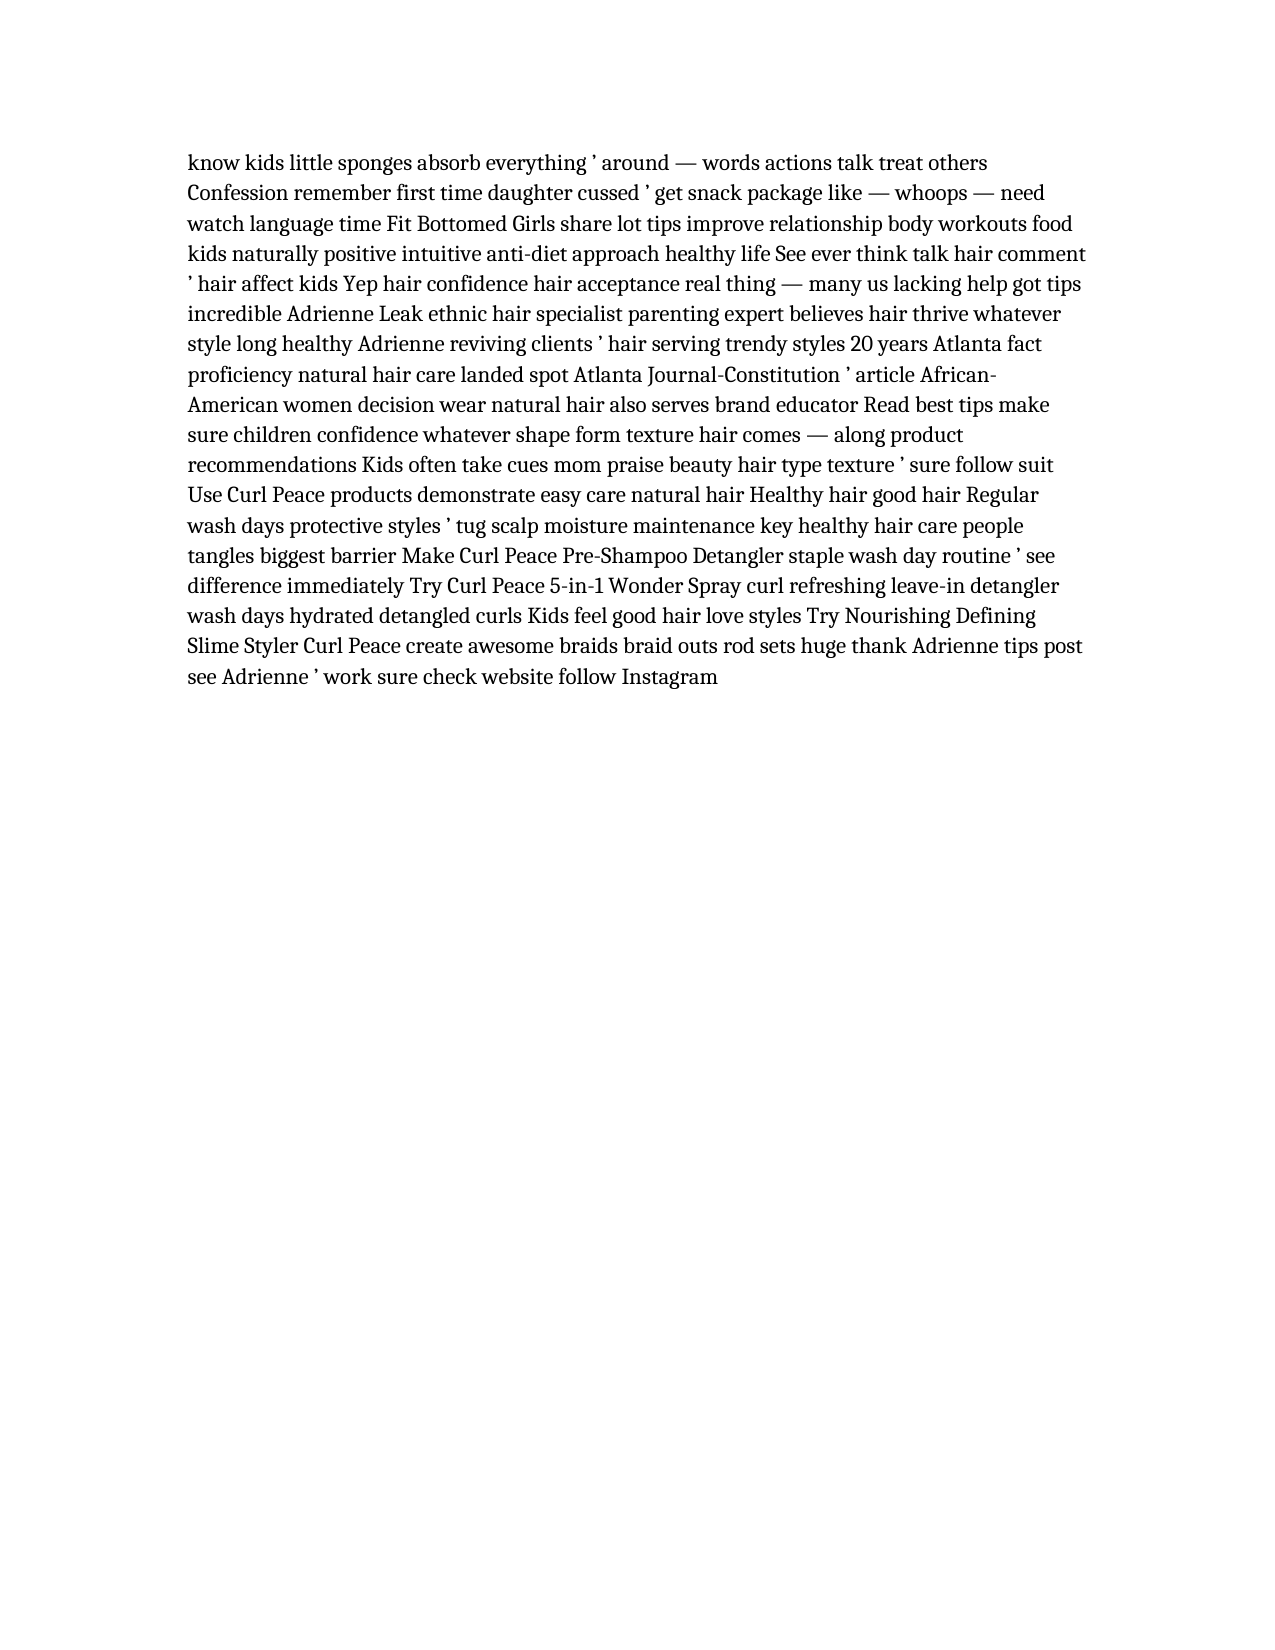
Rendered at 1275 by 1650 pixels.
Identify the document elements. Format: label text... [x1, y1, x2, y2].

text know kids little sponges absorb everything ’ around — words actions talk treat others Confession remember first time daughter cussed ’ get snack package like — whoops — need watch language time Fit Bottomed Girls share lot tips improve relationship body workouts food kids naturally positive intuitive anti-diet approach healthy life See ever think talk hair comment ’ hair affect kids Yep hair confidence hair acceptance real thing — many us lacking help got tips incredible Adrienne Leak ethnic hair specialist parenting expert believes hair thrive whatever style long healthy Adrienne reviving clients ’ hair serving trendy styles 20 years Atlanta fact proficiency natural hair care landed spot Atlanta Journal-Constitution ’ article African-American women decision wear natural hair also serves brand educator Read best tips make sure children confidence whatever shape form texture hair comes — along product recommendations Kids often take cues mom praise beauty hair type texture ’ sure follow suit Use Curl Peace products demonstrate easy care natural hair Healthy hair good hair Regular wash days protective styles ’ tug scalp moisture maintenance key healthy hair care people tangles biggest barrier Make Curl Peace Pre-Shampoo Detangler staple wash day routine ’ see difference immediately Try Curl Peace 5-in-1 Wonder Spray curl refreshing leave-in detangler wash days hydrated detangled curls Kids feel good hair love styles Try Nourishing Defining Slime Styler Curl Peace create awesome braids braid outs rod sets huge thank Adrienne tips post see Adrienne ’ work sure check website follow Instagram [187, 150, 1087, 690]
